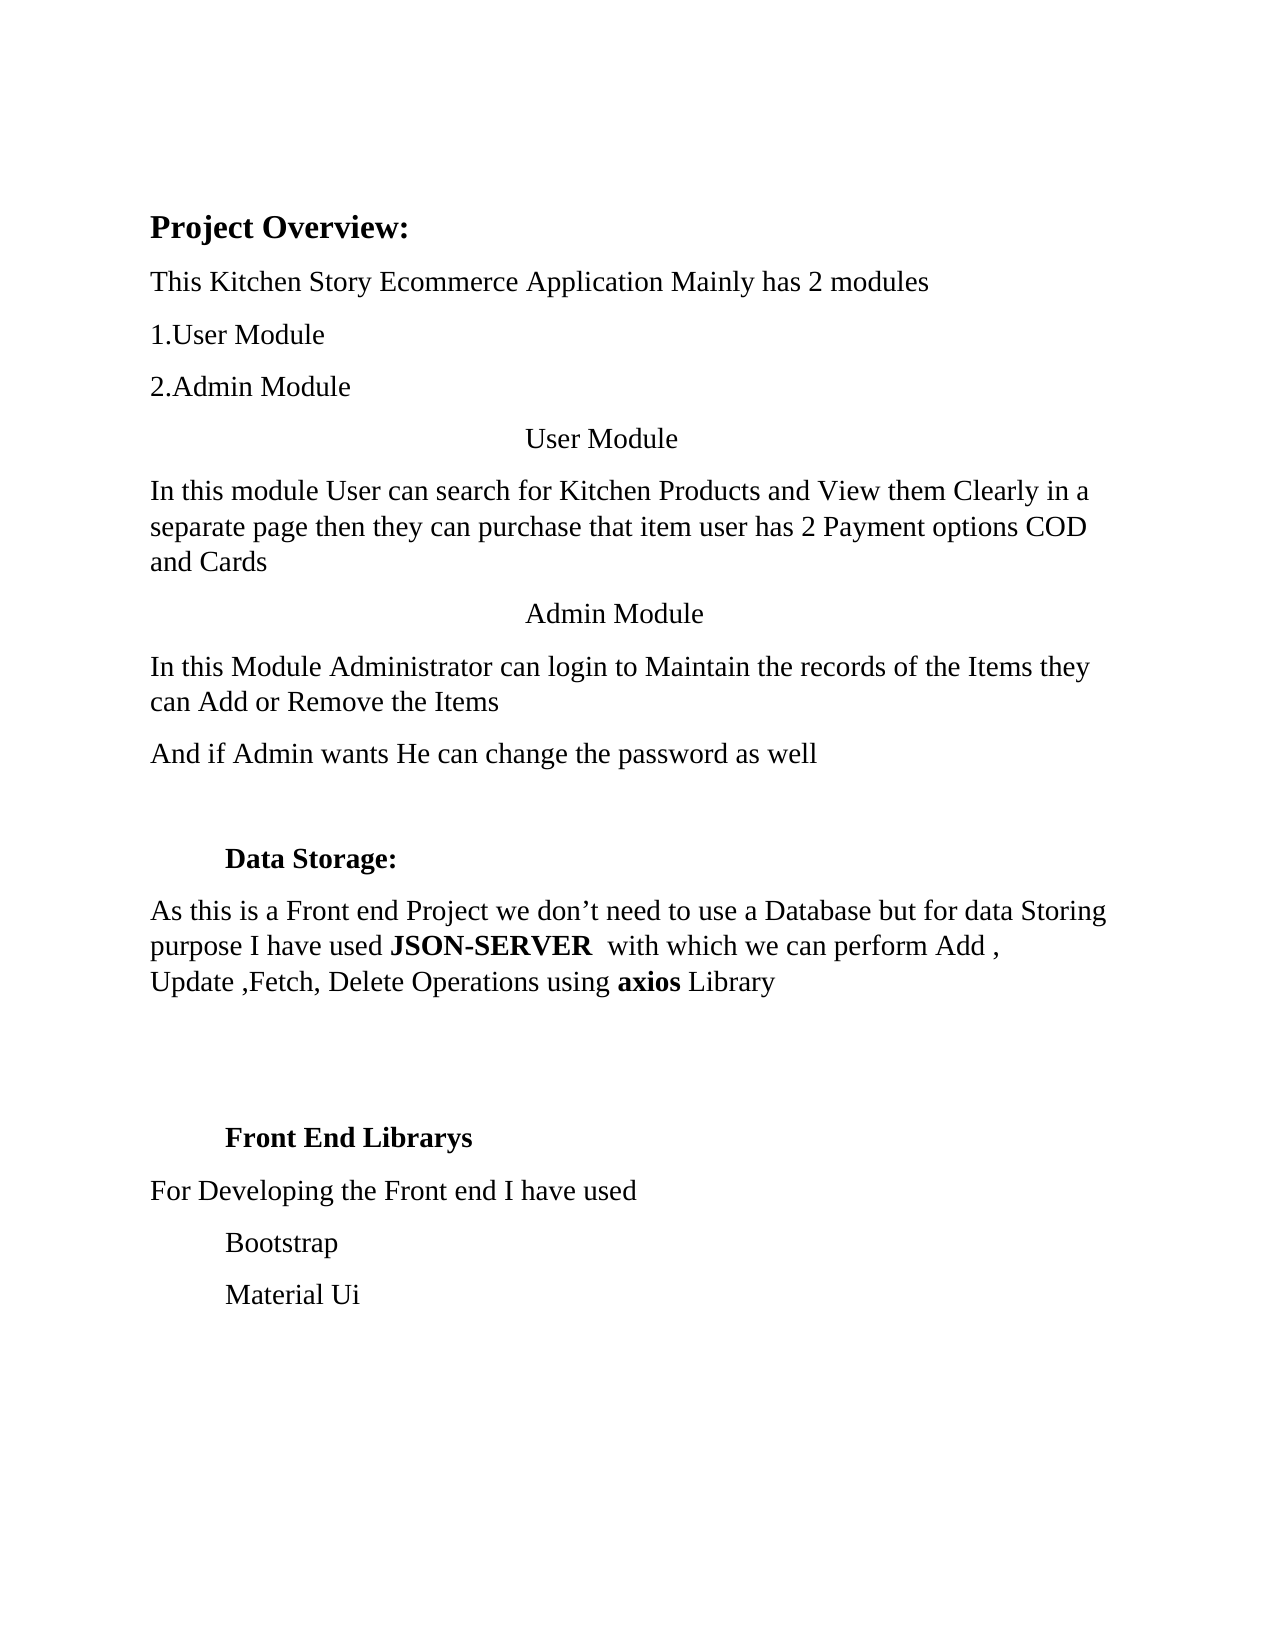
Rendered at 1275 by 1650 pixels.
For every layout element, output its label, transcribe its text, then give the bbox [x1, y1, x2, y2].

text In this Module Administrator can login to Maintain the records of the Items they can Add or Remove the Items [150, 649, 1125, 718]
text Admin Module [150, 597, 1125, 630]
text 2.Admin Module [150, 369, 1125, 402]
text And if Admin wants He can change the password as well [150, 736, 1125, 770]
text This Kitchen Story Ecommerce Application Mainly has 2 modules [150, 264, 1125, 298]
text Front End Librarys [150, 1121, 1125, 1154]
text As this is a Front end Project we don’t need to use a Database but for data Storing purpose I have used JSON-SERVER with which we can perform Add , Update ,Fetch, Delete Operations using axios Library [150, 893, 1125, 998]
text Bootstrap [150, 1225, 1125, 1258]
text Project Overview: [150, 207, 1125, 246]
text User Module [150, 421, 1125, 455]
text Data Storage: [225, 841, 1125, 874]
text In this module User can search for Kitchen Products and View them Clearly in a separate page then they can purchase that item user has 2 Payment options COD and Cards [150, 473, 1125, 578]
text 1.User Module [150, 317, 1125, 350]
text Material Ui [150, 1277, 1125, 1311]
text For Developing the Front end I have used [150, 1173, 1125, 1206]
